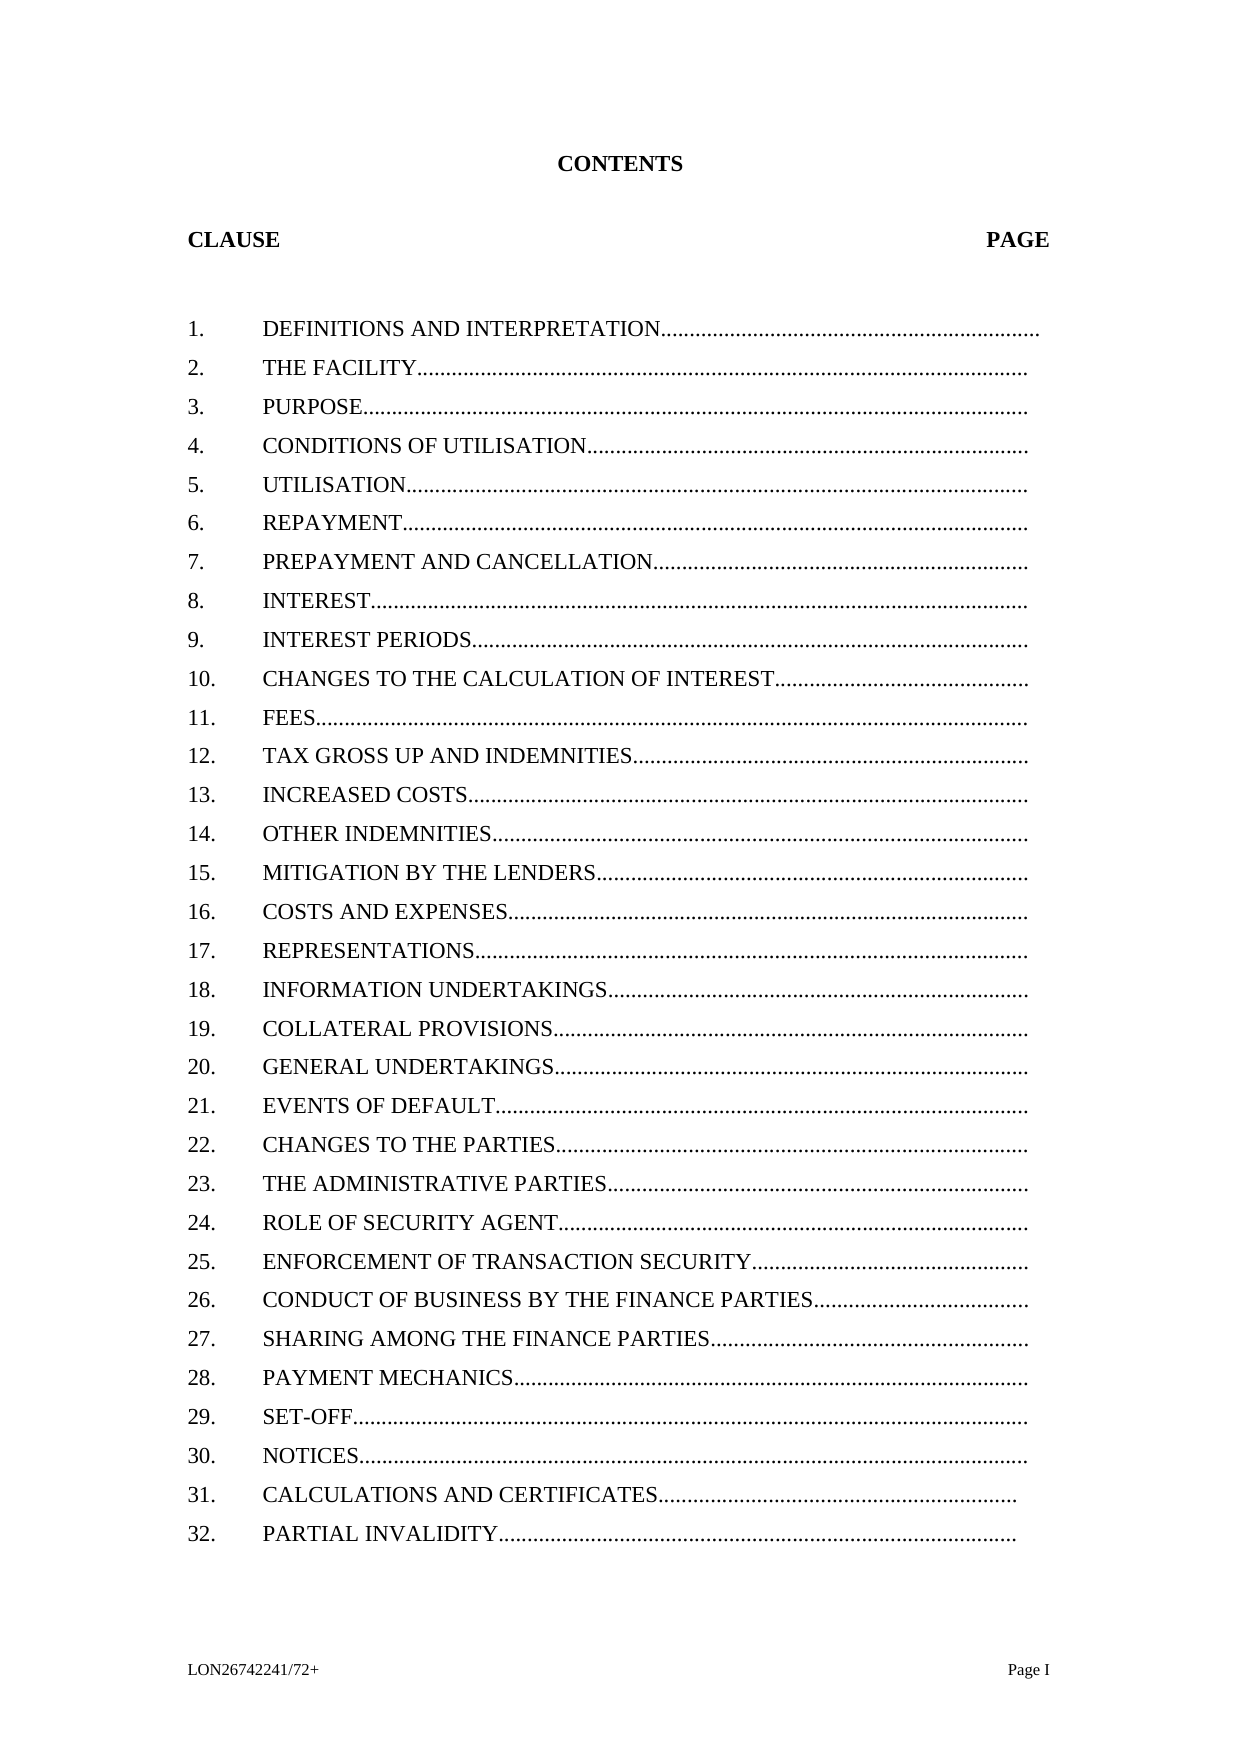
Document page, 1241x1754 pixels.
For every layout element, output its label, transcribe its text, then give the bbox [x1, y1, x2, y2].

text 6. Repayment 23 [187, 509, 978, 536]
text 24. Role of Security Agent 83 [187, 1209, 978, 1235]
text 18. Information undertakings 46 [187, 976, 978, 1002]
text 14. Other indemnities 36 [187, 820, 978, 847]
text 11. FEES 29 [187, 704, 978, 730]
text 3. Purpose 21 [187, 393, 978, 419]
text 27. Sharing among the Finance Parties 95 [187, 1325, 978, 1352]
text 20. General undertakings 57 [187, 1053, 978, 1080]
text 13. Increased costs 34 [187, 781, 978, 808]
text 31. Calculations and certificates 101 [187, 1481, 978, 1507]
text 15. Mitigation by the Lenders 38 [187, 859, 978, 886]
text 30. Notices 99 [187, 1442, 978, 1468]
text 22. Changes to the Parties 68 [187, 1131, 978, 1157]
text 10. Changes to the calculation of interest 28 [187, 665, 978, 691]
text 1. Definitions and Interpretation 1 [187, 315, 978, 342]
subtitle Clause Page [187, 226, 1053, 253]
text 17. Representations 39 [187, 937, 978, 963]
text 25. Enforcement of Transaction Security 94 [187, 1248, 978, 1274]
text 9. Interest Periods 28 [187, 626, 978, 652]
subtitle Contents [187, 150, 1053, 176]
text 4. Conditions of Utilisation 21 [187, 432, 978, 458]
text 28. Payment mechanics 96 [187, 1364, 978, 1391]
text 29. Set-off 99 [187, 1403, 978, 1429]
text 23. The Administrative Parties 73 [187, 1170, 978, 1196]
text 8. Interest 27 [187, 587, 978, 613]
text 16. Costs and expenses 38 [187, 898, 978, 924]
text 26. Conduct of business by the Finance Parties 95 [187, 1287, 978, 1313]
text 5. Utilisation 22 [187, 471, 978, 497]
text 12. Tax gross up and indemnities 30 [187, 743, 978, 769]
text 32. Partial invalidity 101 [187, 1520, 978, 1546]
text 2. The Facility 20 [187, 354, 978, 380]
text 7. Prepayment and cancellation 24 [187, 548, 978, 575]
text 19. Collateral provisions 50 [187, 1014, 978, 1041]
text 21. Events of Default 63 [187, 1092, 978, 1119]
